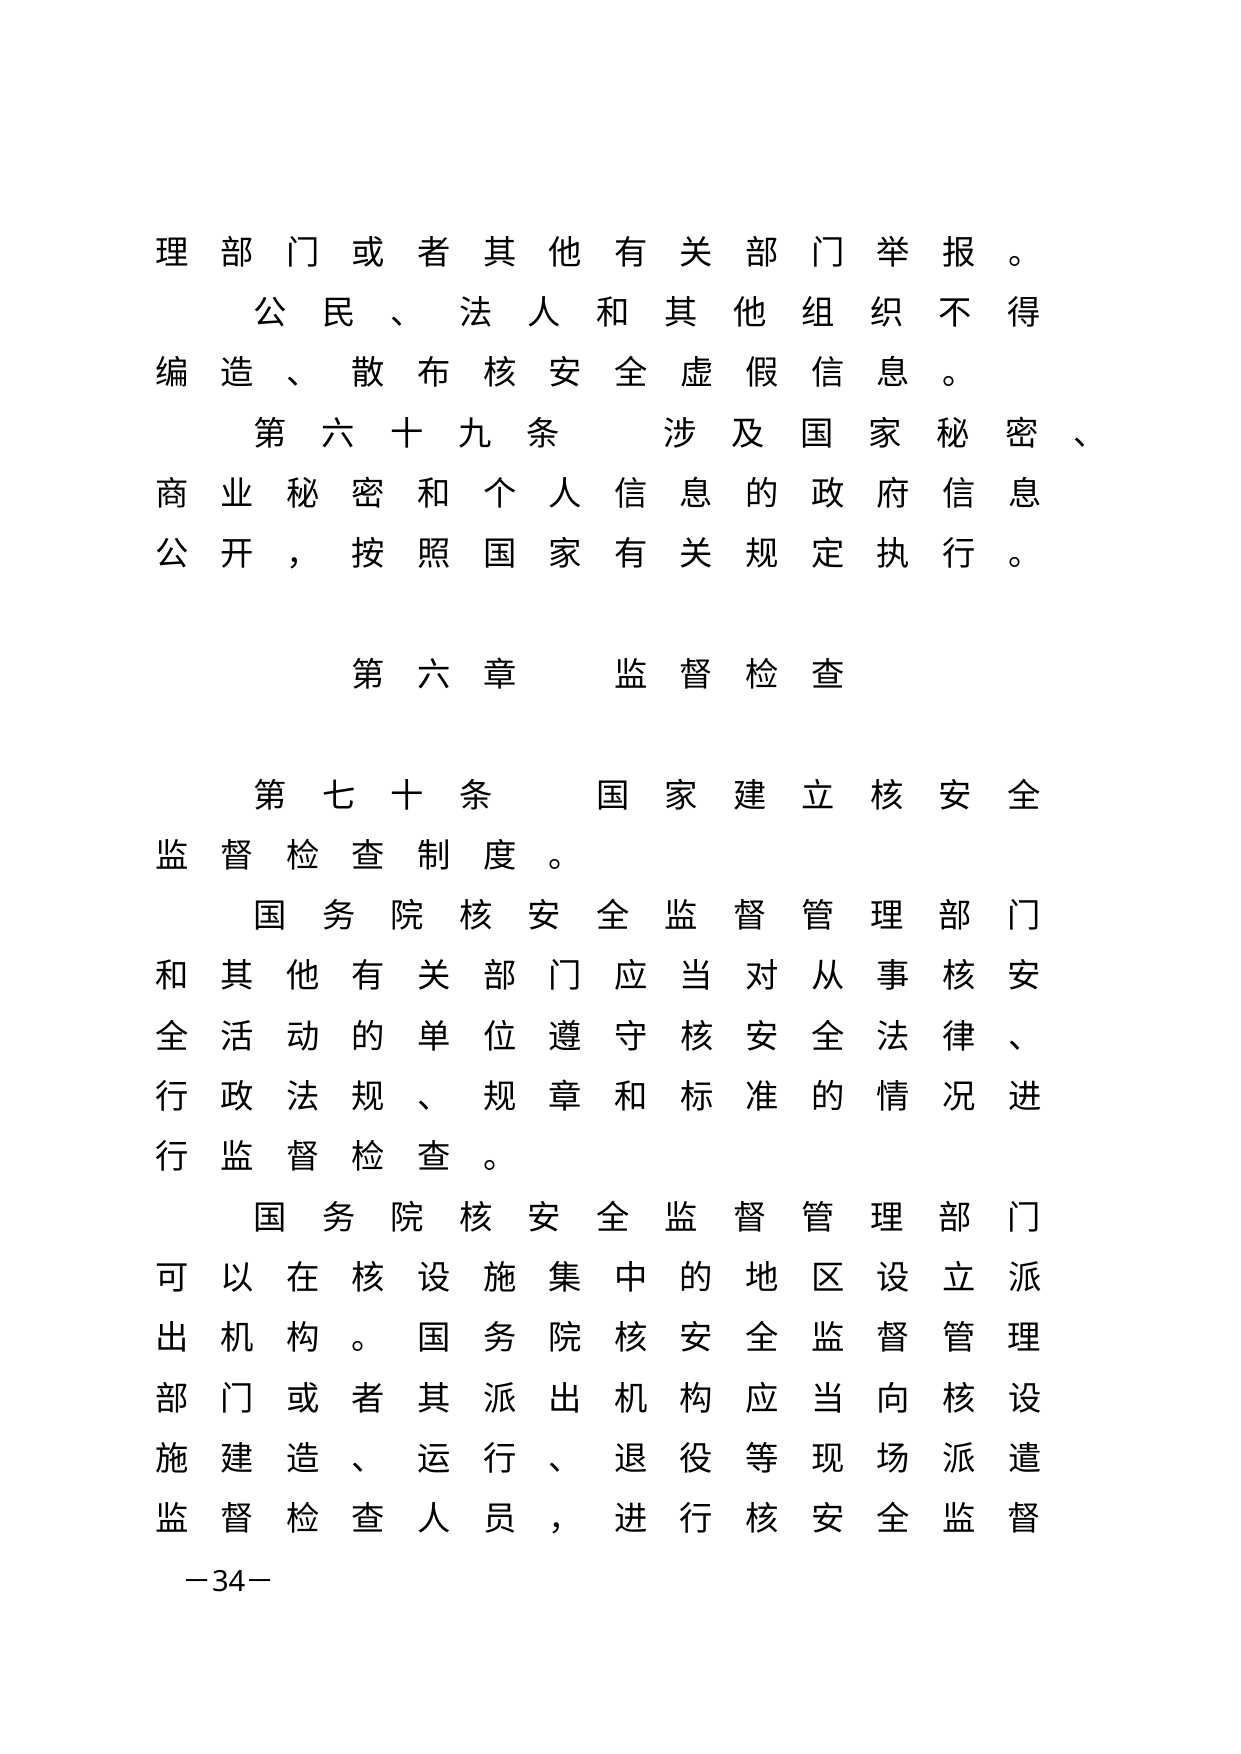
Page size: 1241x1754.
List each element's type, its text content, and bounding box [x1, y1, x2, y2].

text 第六十九条 涉及国家秘密、商业秘密和个人信息的政府信息公开，按照国家有关规定执行。 [155, 400, 1073, 581]
text 国务院核安全监督管理部门可以在核设施集中的地区设立派出机构。国务院核安全监督管理部门或者其派出机构应当向核设施建造、运行、退役等现场派遣监督检查人员，进行核安全监督检查。 [155, 1184, 1073, 1546]
text 公民、法人和其他组织不得编造、散布核安全虚假信息。 [155, 280, 1073, 400]
text 第六十八条 公民、法人和其他组织有权对存在核安全隐患或者违反核安全法律、行政法规的行为，向国务院核安全监督管理部门或者其他有关部门举报。 [155, 219, 1073, 280]
text 第七十条 国家建立核安全监督检查制度。 [155, 762, 1073, 883]
text 第六章 监督检查 [155, 642, 1073, 702]
text 国务院核安全监督管理部门和其他有关部门应当对从事核安全活动的单位遵守核安全法律、行政法规、规章和标准的情况进行监督检查。 [155, 883, 1073, 1184]
